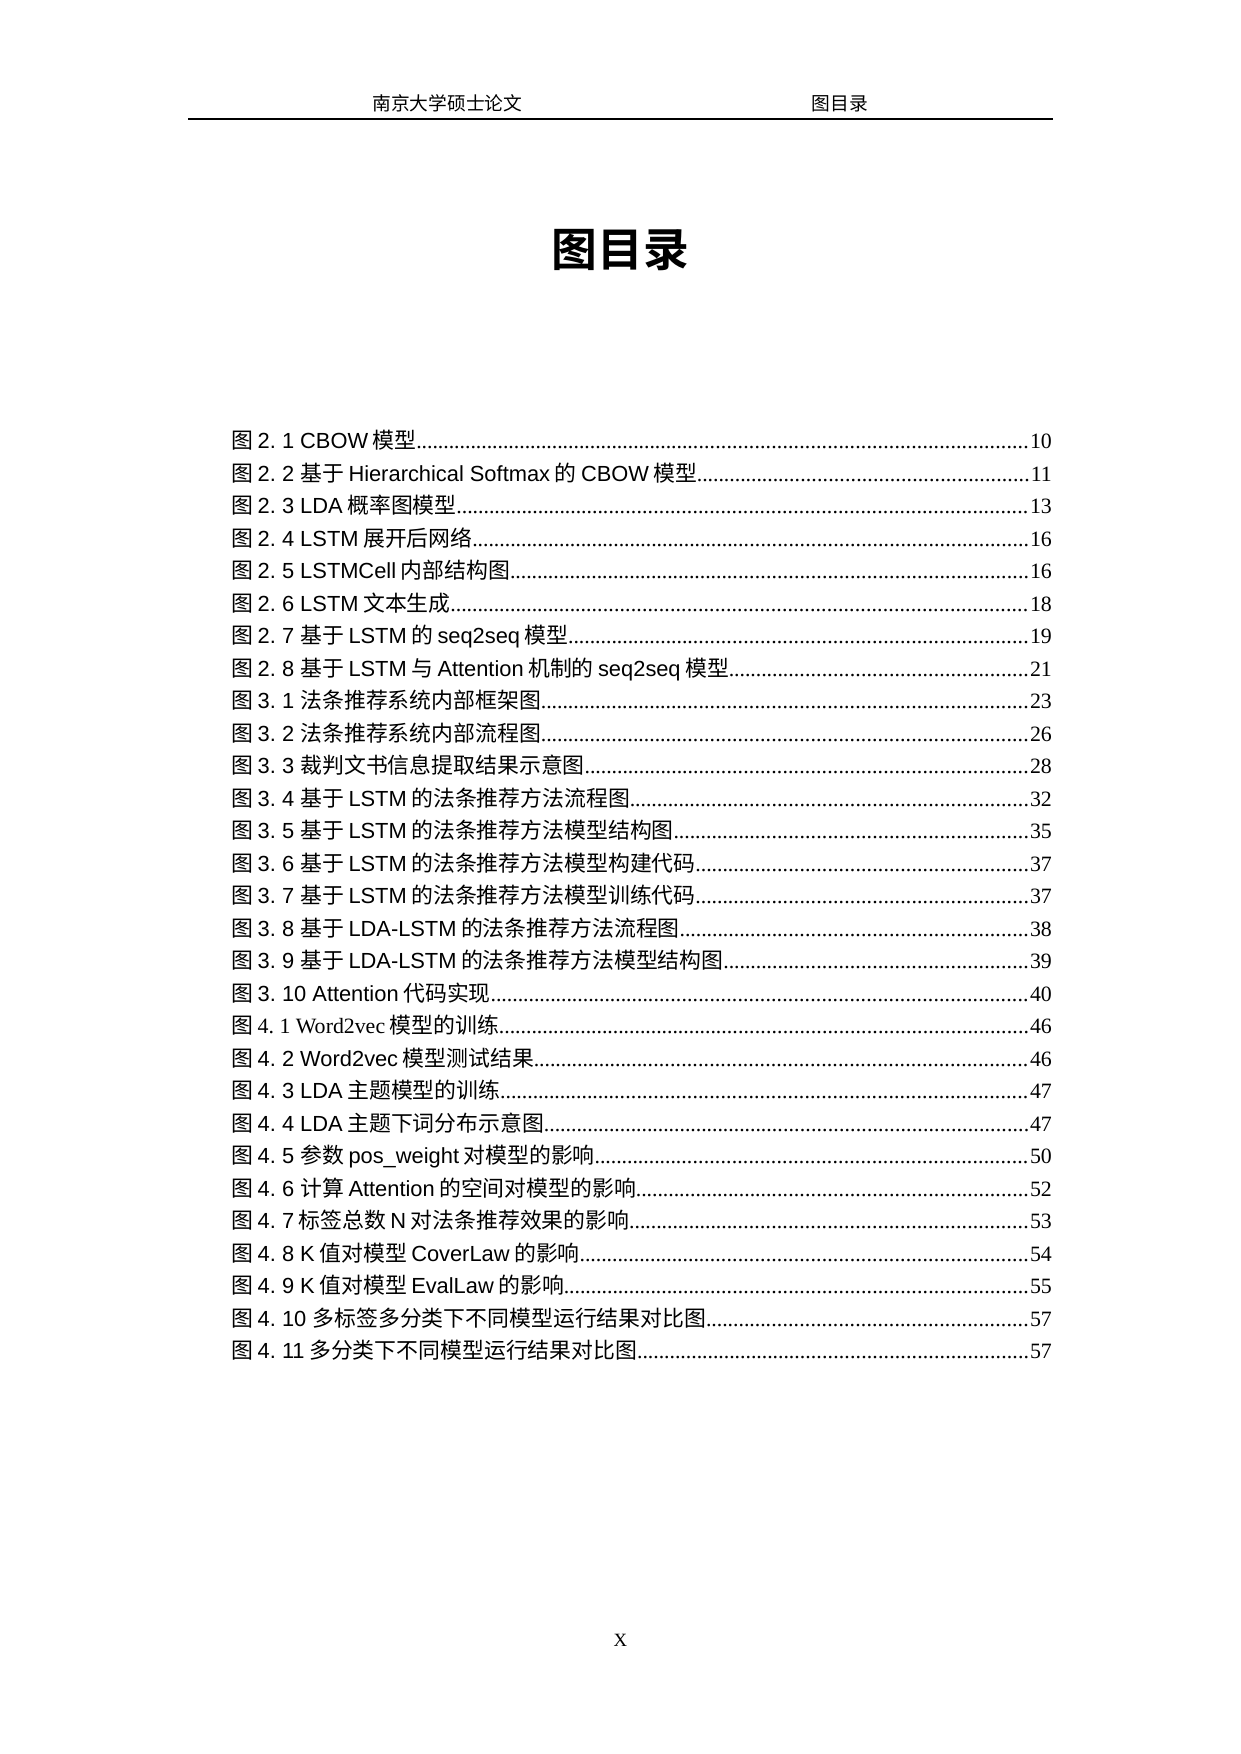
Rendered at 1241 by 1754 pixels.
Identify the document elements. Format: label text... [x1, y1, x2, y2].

text 图4. 1 Word2vec模型的训练 46 [231, 1008, 1053, 1040]
text 图4. 7标签总数N对法条推荐效果的影响 53 [231, 1203, 1053, 1235]
text 图3. 9 基于LDA-LSTM的法条推荐方法模型结构图 39 [231, 943, 1053, 975]
subtitle 图目录 [187, 197, 1053, 295]
text 图4. 10 多标签多分类下不同模型运行结果对比图 57 [231, 1300, 1053, 1333]
text 图2. 2 基于Hierarchical Softmax的CBOW模型 11 [231, 455, 1053, 488]
text 图2. 6 LSTM文本生成 18 [231, 585, 1053, 618]
text 图3. 2 法条推荐系统内部流程图 26 [231, 715, 1053, 748]
text 图4. 2 Word2vec模型测试结果 46 [231, 1040, 1053, 1073]
text 图3. 8 基于LDA-LSTM的法条推荐方法流程图 38 [231, 910, 1053, 943]
text 图4. 3 LDA主题模型的训练 47 [231, 1073, 1053, 1105]
text 图2. 1 CBOW模型 10 [231, 423, 1053, 455]
text 图3. 3 裁判文书信息提取结果示意图 28 [231, 748, 1053, 780]
text 图4. 9 K值对模型EvalLaw的影响 55 [231, 1268, 1053, 1300]
text 图4. 6 计算Attention的空间对模型的影响 52 [231, 1170, 1053, 1203]
text 图2. 3 LDA概率图模型 13 [231, 488, 1053, 520]
text 图2. 4 LSTM展开后网络 16 [231, 520, 1053, 553]
text 图3. 7 基于LSTM的法条推荐方法模型训练代码 37 [231, 878, 1053, 910]
text 图3. 6 基于LSTM的法条推荐方法模型构建代码 37 [231, 845, 1053, 878]
text 图2. 5 LSTMCell内部结构图 16 [231, 553, 1053, 585]
text 图3. 1 法条推荐系统内部框架图 23 [231, 683, 1053, 715]
text 图3. 5 基于LSTM的法条推荐方法模型结构图 35 [231, 813, 1053, 845]
text 图3. 10 Attention代码实现 40 [231, 975, 1053, 1008]
text 图2. 7 基于LSTM的seq2seq模型 19 [231, 618, 1053, 650]
text 图4. 8 K值对模型CoverLaw的影响 54 [231, 1235, 1053, 1268]
text 图3. 4 基于LSTM的法条推荐方法流程图 32 [231, 780, 1053, 813]
text 图2. 8 基于LSTM与Attention机制的seq2seq模型 21 [231, 650, 1053, 683]
text 图4. 4 LDA主题下词分布示意图 47 [231, 1105, 1053, 1138]
text 图4. 11多分类下不同模型运行结果对比图 57 [231, 1333, 1053, 1365]
text 图4. 5 参数pos_weight对模型的影响 50 [231, 1138, 1053, 1170]
